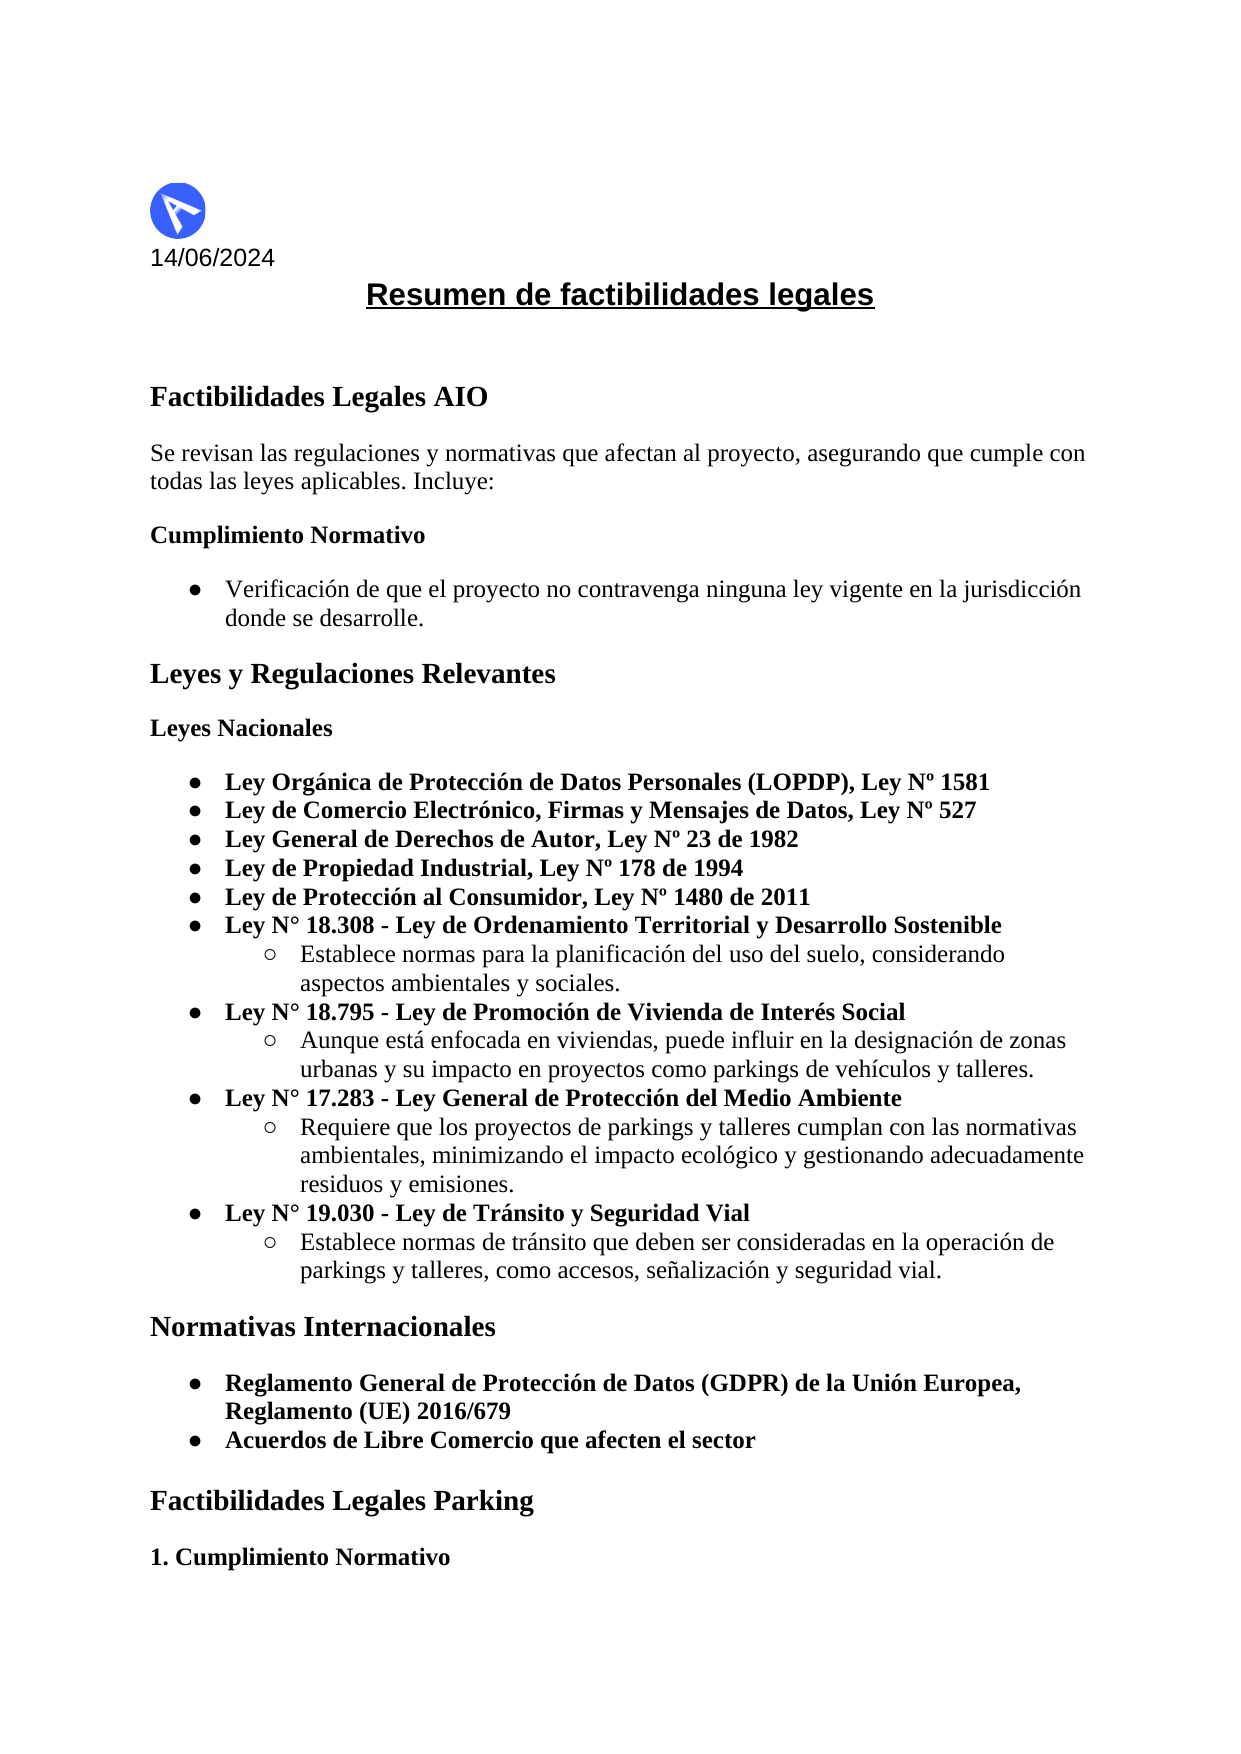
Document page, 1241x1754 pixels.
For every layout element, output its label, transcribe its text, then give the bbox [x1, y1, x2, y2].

list Establece normas para la planificación del uso del suelo, considerando aspectos ambientales y sociales. [262, 939, 1090, 997]
subtitle Factibilidades Legales Parking [150, 1483, 1090, 1517]
list Ley de Propiedad Industrial, Ley Nº 178 de 1994 [187, 853, 1090, 882]
subtitle Cumplimiento Normativo [150, 520, 1090, 549]
list Ley N° 17.283 - Ley General de Protección del Medio Ambiente [187, 1083, 1090, 1112]
text 14/06/2024 [150, 183, 1090, 271]
list Requiere que los proyectos de parkings y talleres cumplan con las normativas ambientales, minimizando el impacto ecológico y gestionando adecuadamente residuos y emisiones. [262, 1112, 1090, 1198]
text Se revisan las regulaciones y normativas que afectan al proyecto, asegurando que cumple con todas las leyes aplicables. Incluye: [150, 438, 1090, 495]
picture [150, 183, 206, 239]
list Ley de Comercio Electrónico, Firmas y Mensajes de Datos, Ley Nº 527 [187, 795, 1090, 824]
list Ley N° 19.030 - Ley de Tránsito y Seguridad Vial [187, 1198, 1090, 1227]
list Reglamento General de Protección de Datos (GDPR) de la Unión Europea, Reglamento (UE) 2016/679 [187, 1368, 1090, 1425]
list Aunque está enfocada en viviendas, puede influir en la designación de zonas urbanas y su impacto en proyectos como parkings de vehículos y talleres. [262, 1025, 1090, 1083]
subtitle 1. Cumplimiento Normativo [150, 1542, 1090, 1570]
subtitle Normativas Internacionales [150, 1309, 1090, 1343]
text Resumen de factibilidades legales [150, 276, 1090, 312]
subtitle Leyes y Regulaciones Relevantes [150, 656, 1090, 690]
list Ley N° 18.795 - Ley de Promoción de Vivienda de Interés Social [187, 997, 1090, 1025]
list Ley N° 18.308 - Ley de Ordenamiento Territorial y Desarrollo Sostenible [187, 910, 1090, 939]
list Ley de Protección al Consumidor, Ley Nº 1480 de 2011 [187, 882, 1090, 910]
subtitle Factibilidades Legales AIO [150, 379, 1090, 413]
list Acuerdos de Libre Comercio que afecten el sector [187, 1425, 1090, 1454]
list Verificación de que el proyecto no contravenga ninguna ley vigente en la jurisdicción donde se desarrolle. [187, 574, 1090, 631]
list Ley Orgánica de Protección de Datos Personales (LOPDP), Ley Nº 1581 [187, 767, 1090, 795]
list Establece normas de tránsito que deben ser consideradas en la operación de parkings y talleres, como accesos, señalización y seguridad vial. [262, 1227, 1090, 1284]
subtitle Leyes Nacionales [150, 713, 1090, 742]
list Ley General de Derechos de Autor, Ley Nº 23 de 1982 [187, 824, 1090, 853]
